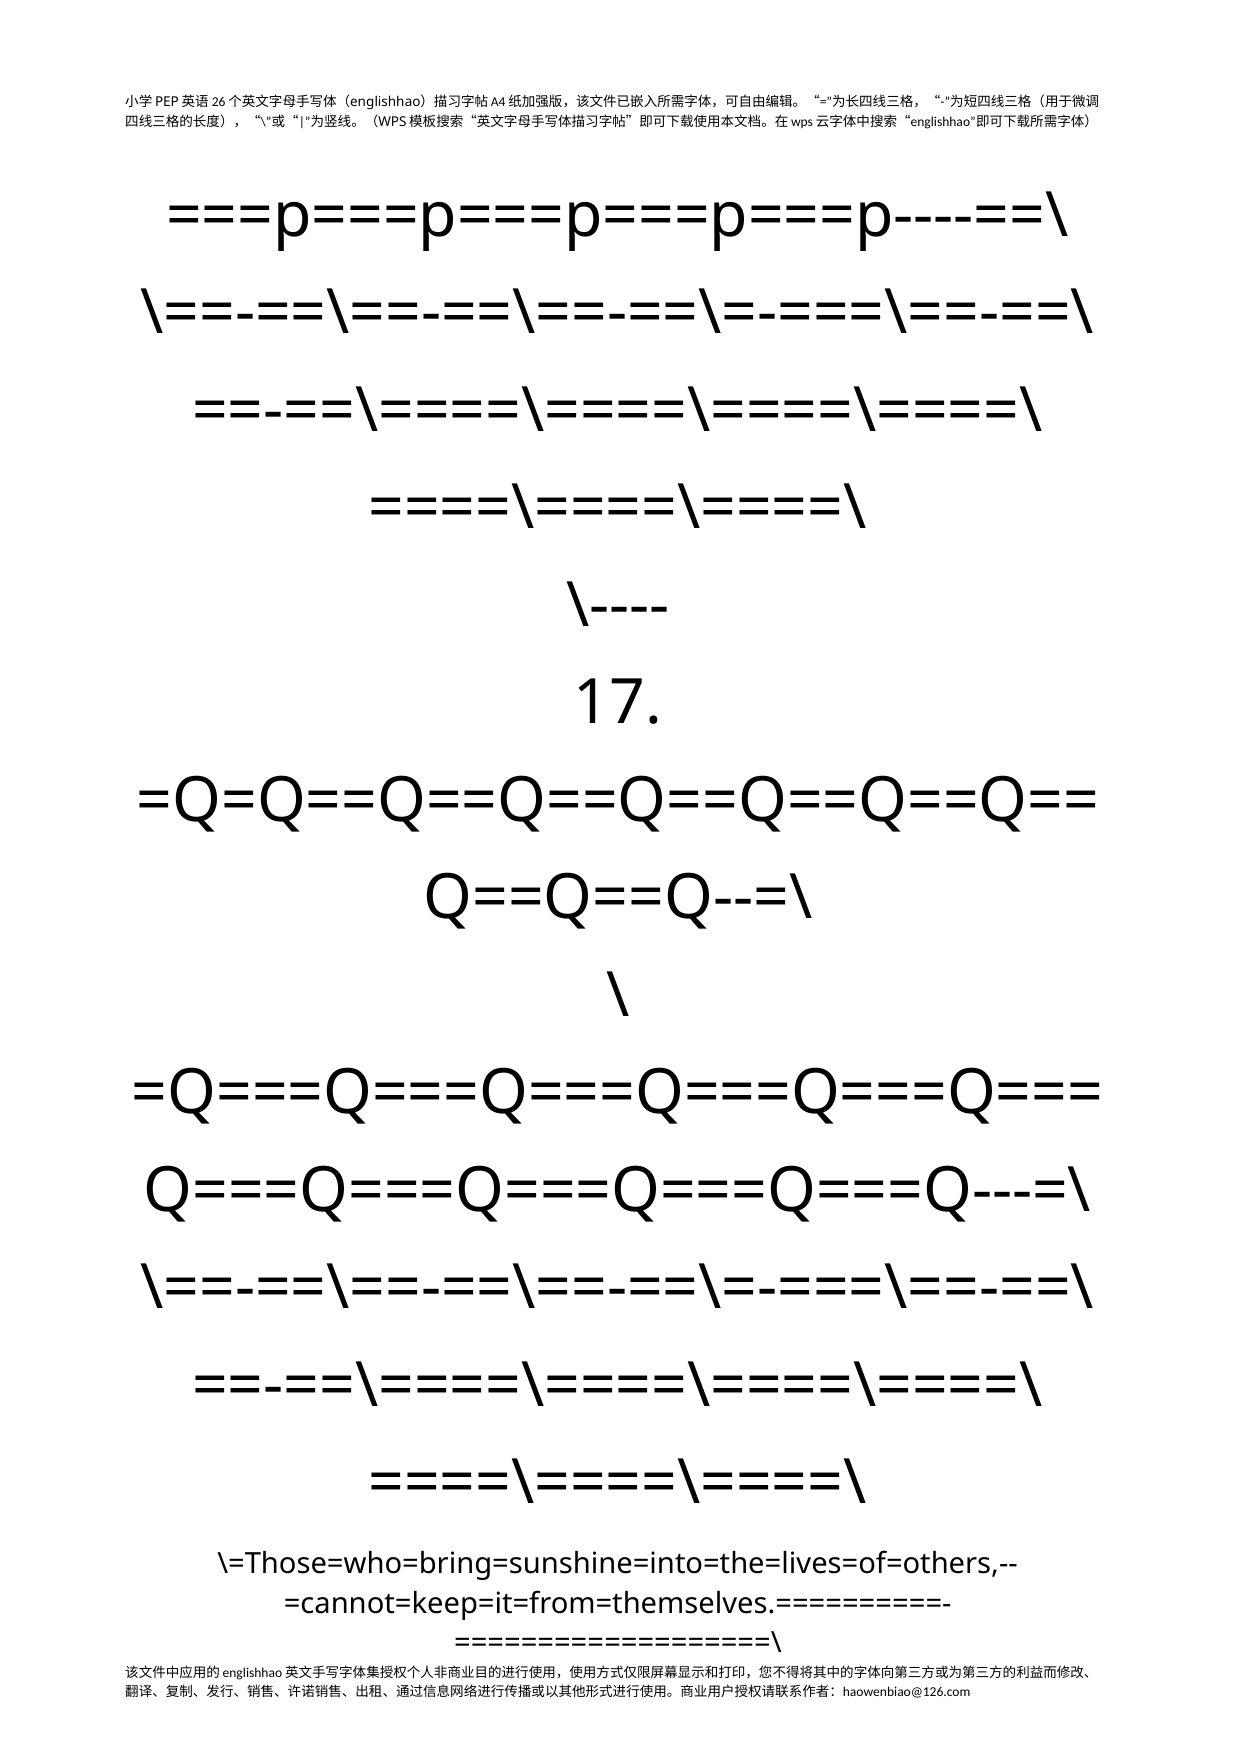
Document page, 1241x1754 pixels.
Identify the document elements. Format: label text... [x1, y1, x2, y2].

text \----17.=Q=Q==Q==Q==Q==Q==Q==Q==Q==Q==Q--=\ [125, 553, 1110, 943]
text \=Q===Q===Q===Q===Q===Q===Q===Q===Q===Q===Q===Q---=\ [125, 943, 1110, 1236]
text \==-==\==-==\==-==\=-===\==-==\==-==\====\====\====\====\====\====\====\ [125, 1236, 1110, 1528]
text \==p===p===p===p===p===p===p===p===p===p===p===p----==\ [125, 163, 1110, 261]
text \==-==\==-==\==-==\=-===\==-==\==-==\====\====\====\====\====\====\====\ [125, 261, 1110, 553]
